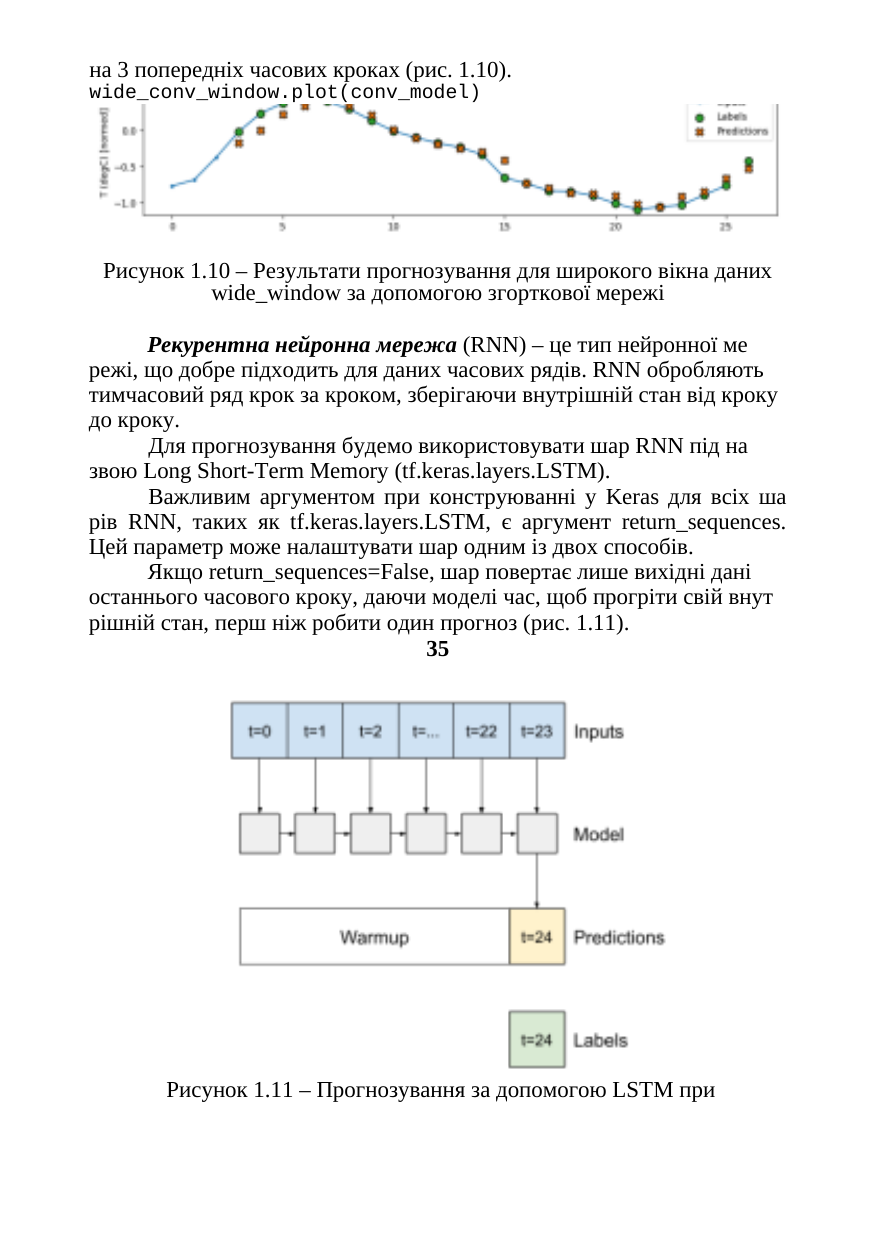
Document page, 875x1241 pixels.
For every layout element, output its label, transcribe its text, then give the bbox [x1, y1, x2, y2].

text Важливим аргументом при конструюванні у Keras для всіх ша рів RNN, таких як tf.keras.layers.LSTM, є аргумент return_sequences. Цей параметр може налаштувати шар одним із двох способів. [89, 484, 787, 559]
picture [95, 104, 781, 236]
text Якщо return_sequences=False, шар повертає лише вихідні дані останнього часового кроку, даючи моделі час, щоб прогріти свій внут рішній стан, перш ніж робити один прогноз (рис. 1.11). [89, 560, 793, 635]
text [89, 57, 793, 82]
text 35 [426, 635, 827, 661]
text Рисунок 1.10 – Результати прогнозування для широкого вікна даних wide_window за допомогою згорткової мережі [94, 133, 781, 306]
text Для прогнозування будемо використовувати шар RNN під на звою Long Short-Term Memory (tf.keras.layers.LSTM). [89, 433, 786, 483]
picture [221, 695, 668, 1077]
text Рекурентна нейронна мережа (RNN) – це тип нейронної ме режі, що добре підходить для даних часових рядів. RNN обробляють тимчасовий ряд крок за кроком, зберігаючи внутрішній стан від кроку до кроку. [89, 333, 793, 433]
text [163, 1077, 719, 1102]
text wide_conv_window.plot(conv_model) [89, 82, 827, 104]
